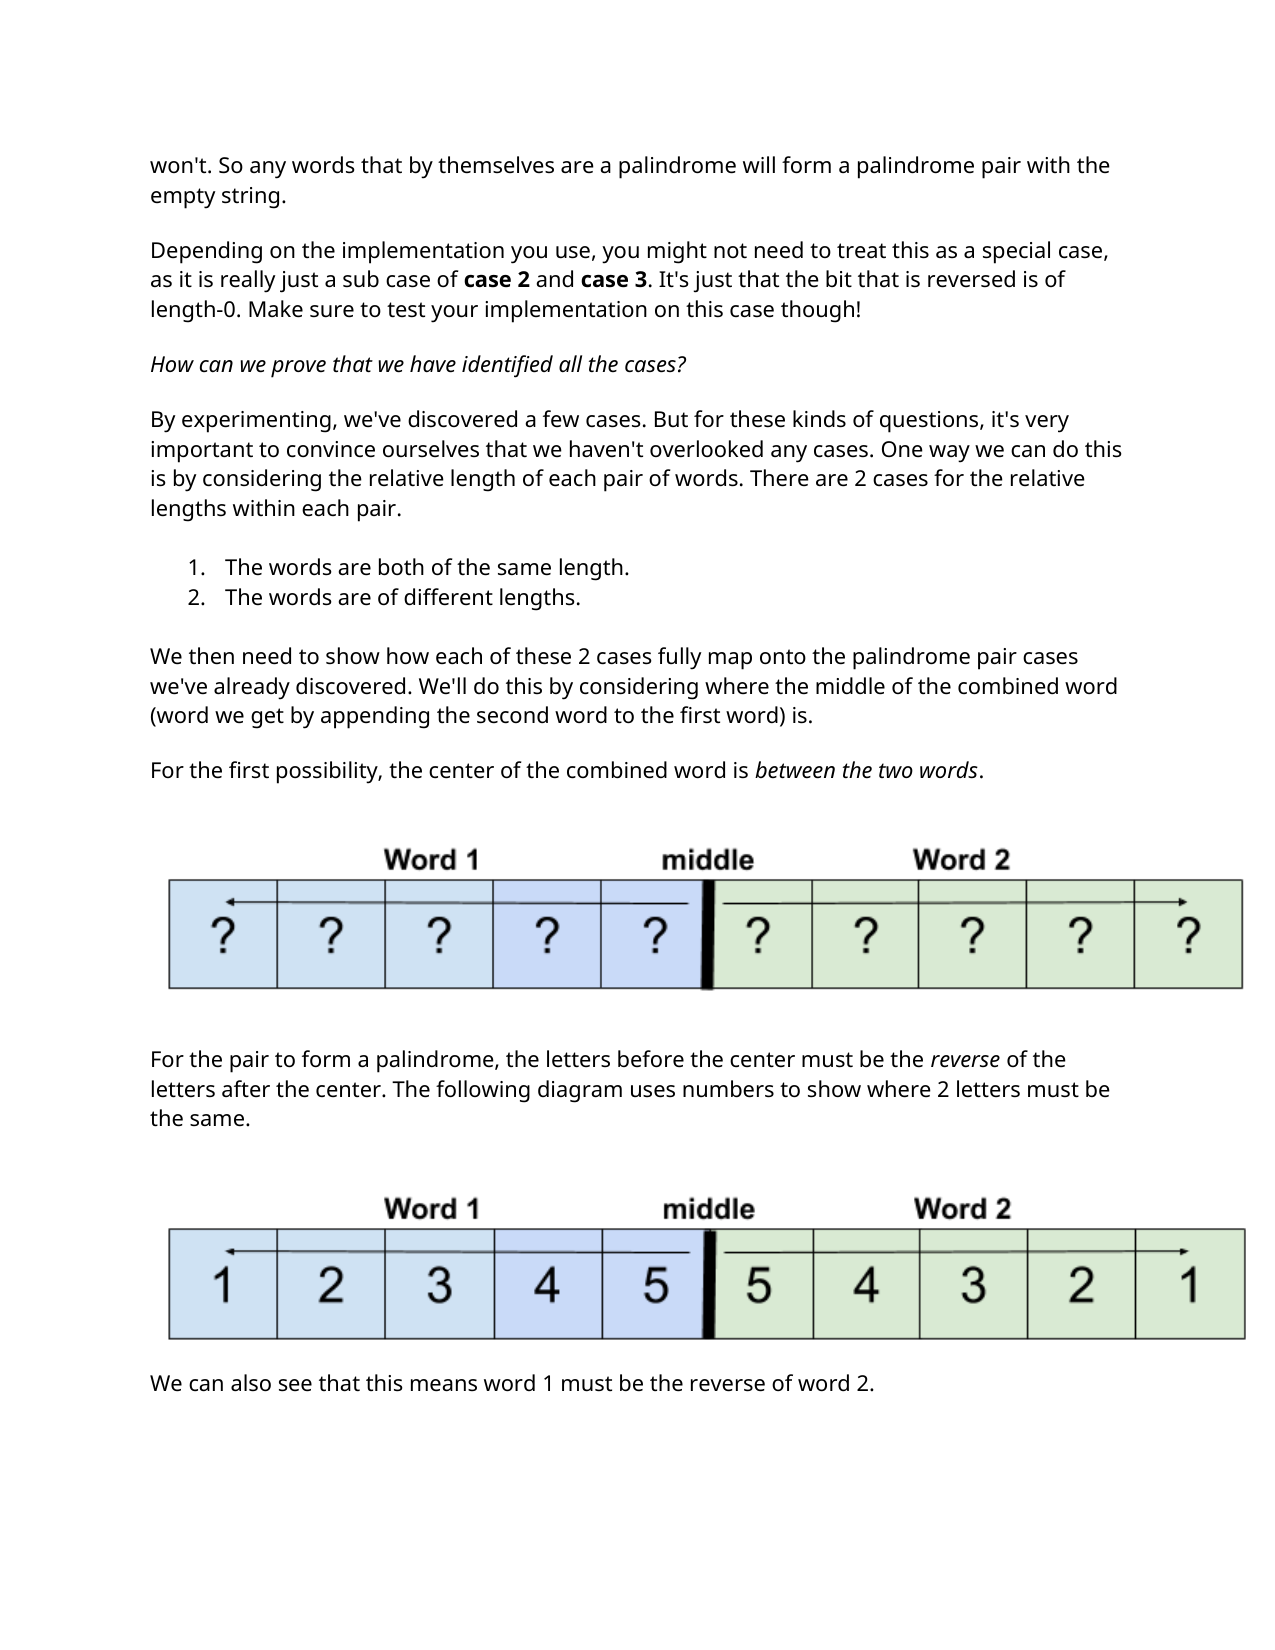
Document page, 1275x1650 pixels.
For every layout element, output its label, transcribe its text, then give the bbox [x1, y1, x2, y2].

text We then need to show how each of these 2 cases fully map onto the palindrome pair cases we've already discovered. We'll do this by considering where the middle of the combined word (word we get by appending the second word to the first word) is. [150, 641, 1125, 730]
picture [150, 1158, 1275, 1343]
list The words are both of the same length. [187, 552, 1125, 582]
text For the first possibility, the center of the combined word is between the two words. [150, 755, 1125, 785]
text Depending on the implementation you use, you might not need to treat this as a special case, as it is really just a sub case of case 2 and case 3. It's just that the bit that is reversed is of length-0. Make sure to test your implementation on this case though! [150, 234, 1125, 324]
text By experimenting, we've discovered a few cases. But for these kinds of questions, it's very important to convince ourselves that we haven't overlooked any cases. One way we can do this is by considering the relative length of each pair of words. There are 2 cases for the relative lengths within each pair. [150, 404, 1125, 523]
list The words are of different lengths. [187, 582, 1125, 612]
picture [150, 810, 1275, 1019]
text How can we prove that we have identified all the cases? [150, 349, 1125, 379]
text We can also see that this means word 1 must be the reverse of word 2. [150, 1368, 1125, 1398]
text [150, 150, 1125, 209]
text For the pair to form a palindrome, the letters before the center must be the reverse of the letters after the center. The following diagram uses numbers to show where 2 letters must be the same. [150, 1044, 1125, 1133]
